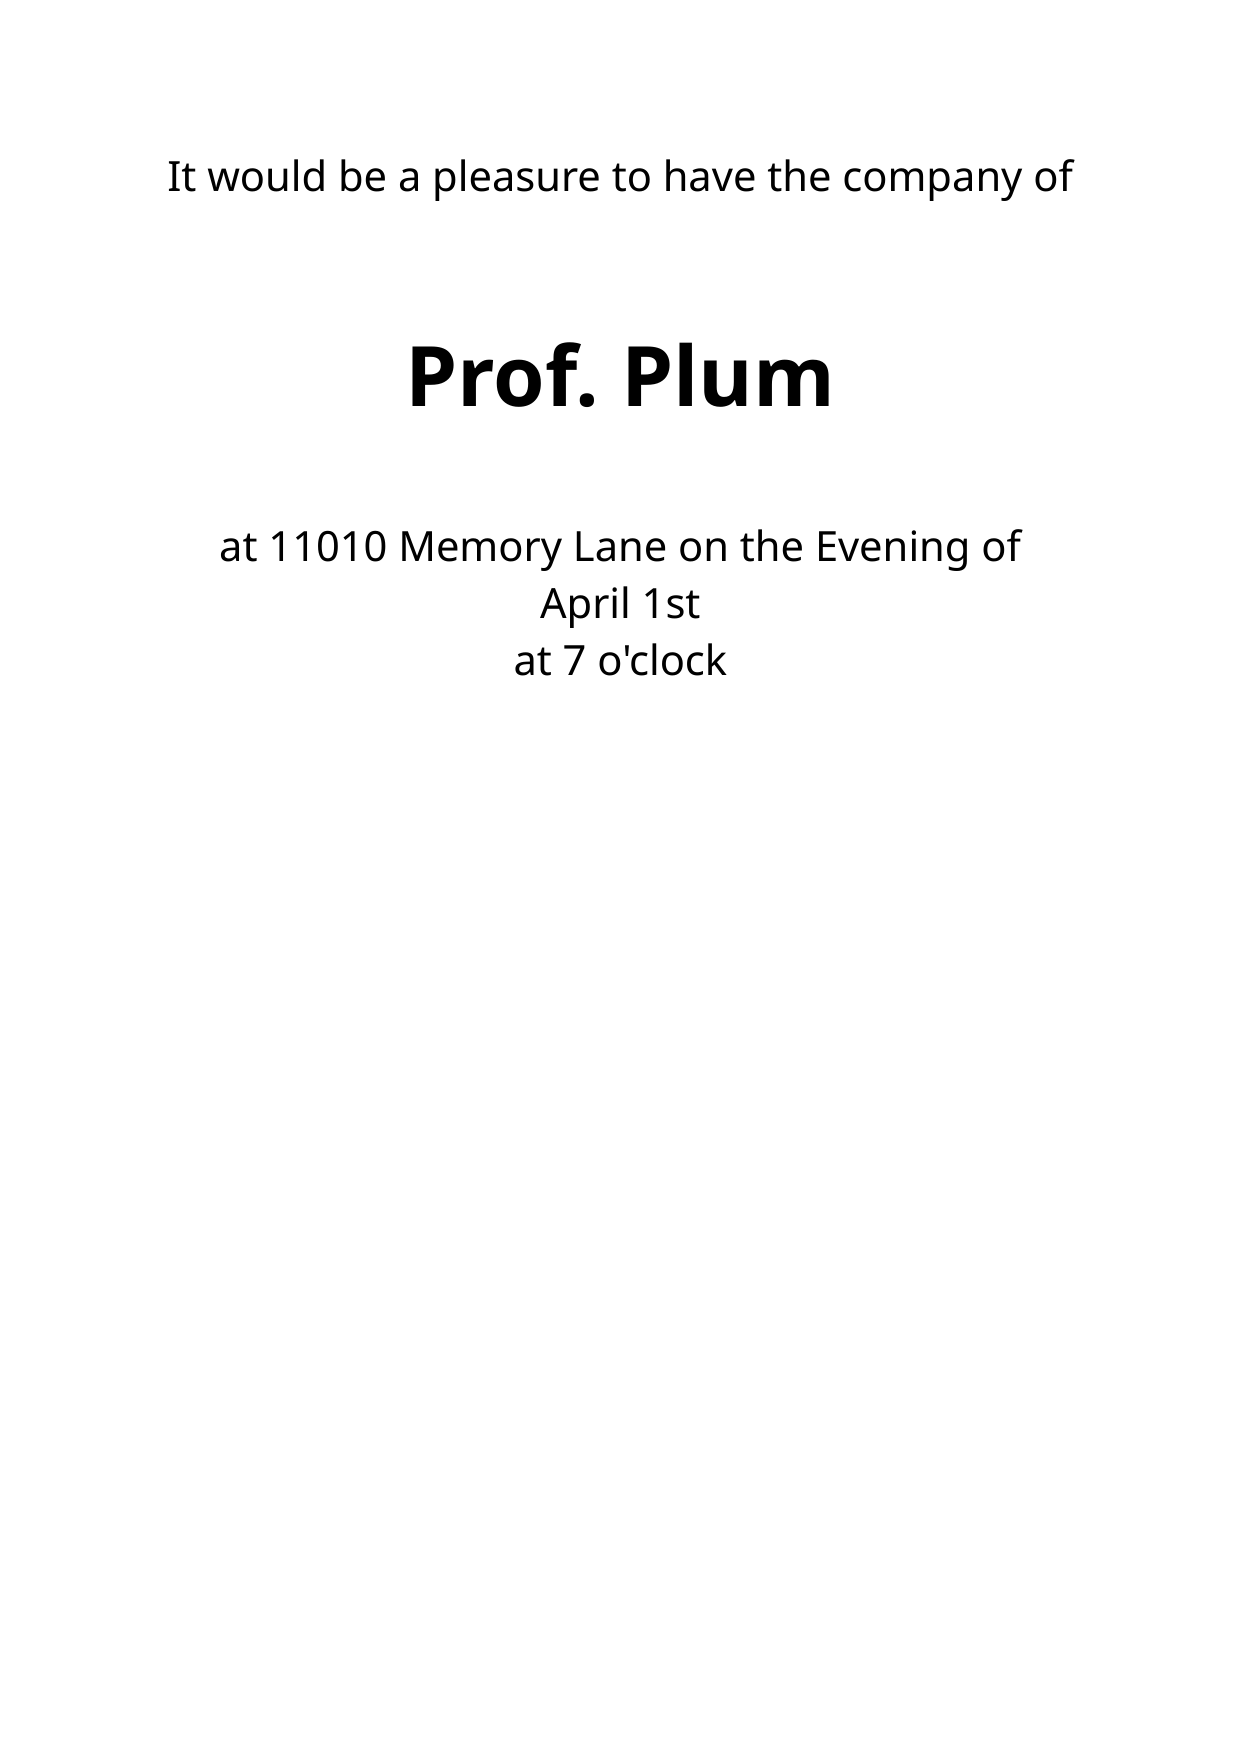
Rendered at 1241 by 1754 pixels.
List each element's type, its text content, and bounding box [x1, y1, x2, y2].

text It would be a pleasure to have the company of Prof. Plum [118, 147, 1122, 459]
text at 11010 Memory Lane on the Evening of [118, 517, 1122, 574]
text April 1st [118, 574, 1122, 631]
text at 7 o'clock [118, 631, 1122, 687]
